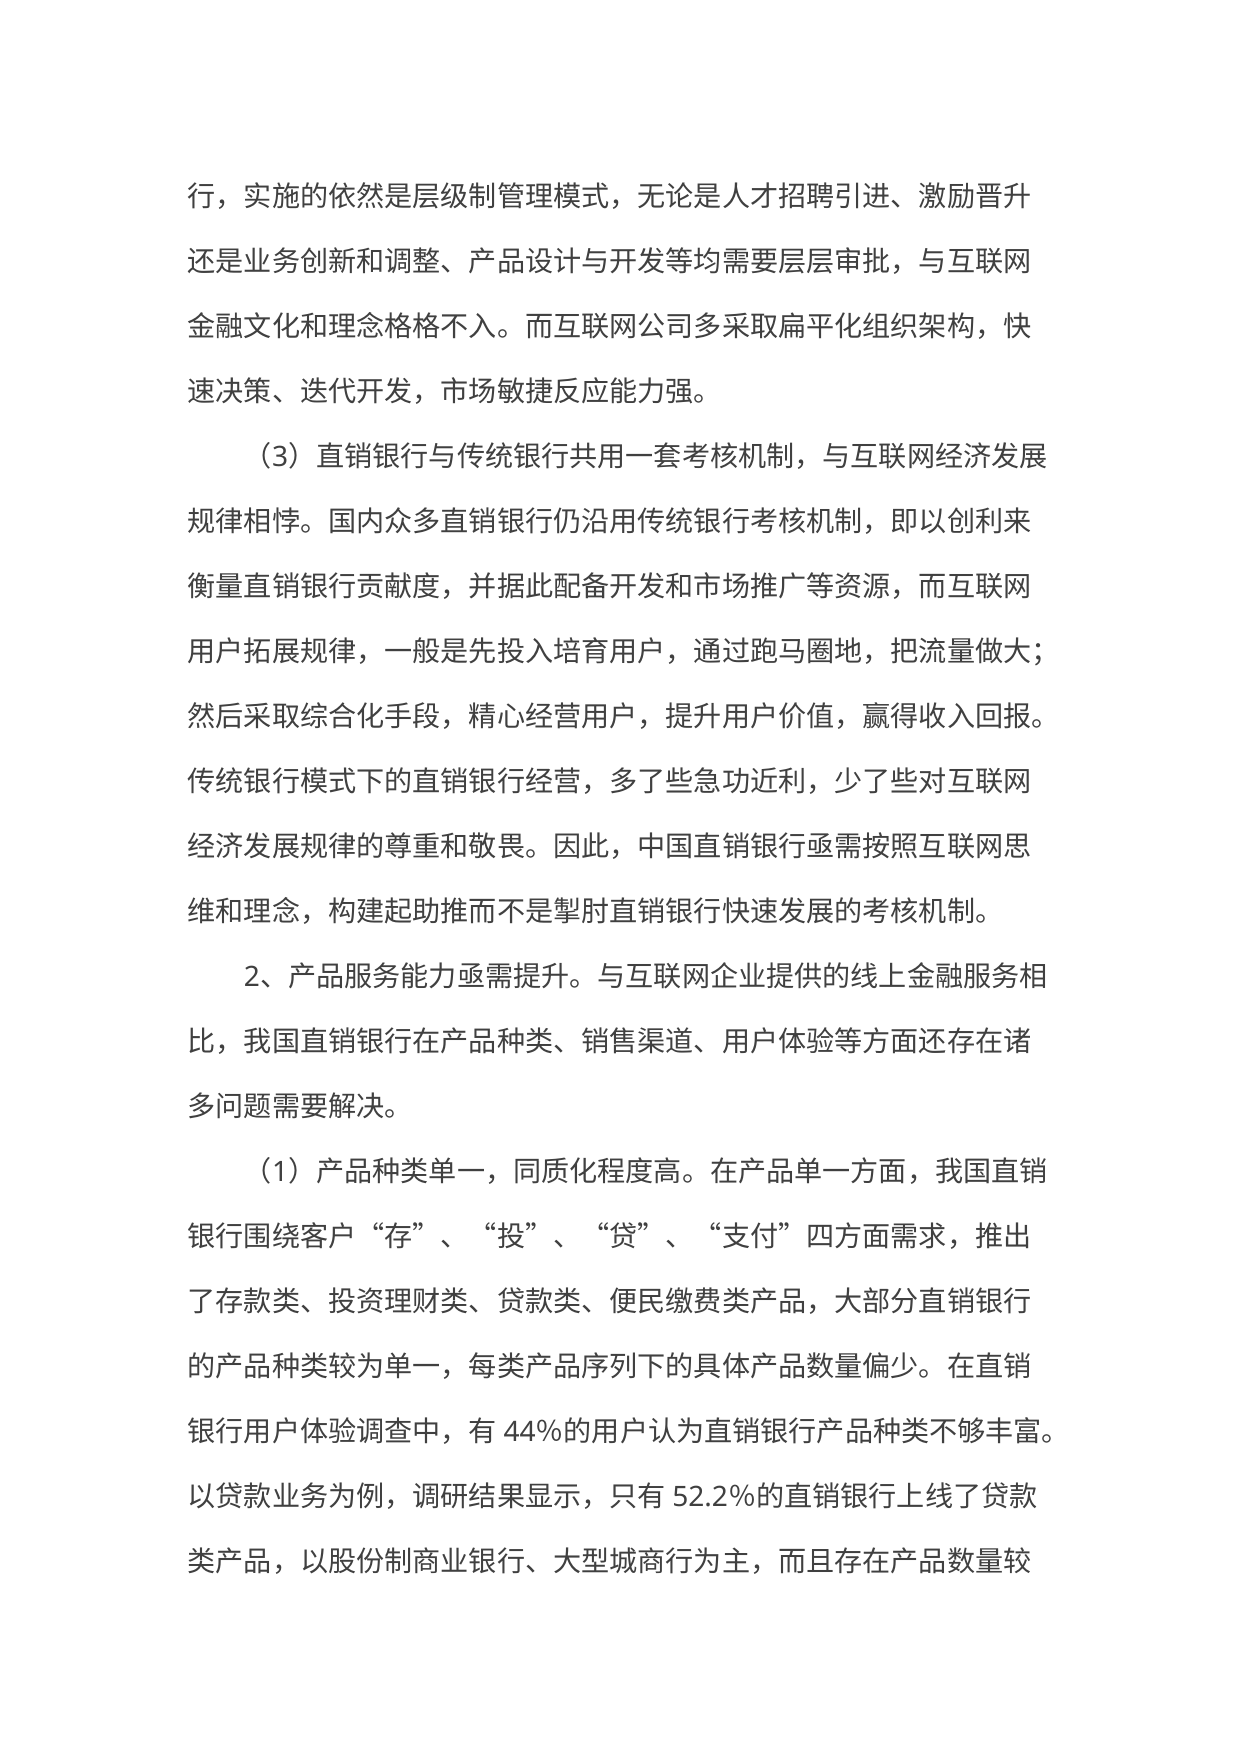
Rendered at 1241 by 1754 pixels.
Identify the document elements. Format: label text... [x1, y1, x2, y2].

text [187, 1137, 1053, 1592]
text 2、产品服务能力亟需提升。与互联网企业提供的线上金融服务相比，我国直销银行在产品种类、销售渠道、用户体验等方面还存在诸多问题需要解决。 [187, 942, 1053, 1137]
text （3）直销银行与传统银行共用一套考核机制，与互联网经济发展规律相悖。国内众多直销银行仍沿用传统银行考核机制，即以创利来衡量直销银行贡献度，并据此配备开发和市场推广等资源，而互联网用户拓展规律，一般是先投入培育用户，通过跑马圈地，把流量做大；然后采取综合化手段，精心经营用户，提升用户价值，赢得收入回报。传统银行模式下的直销银行经营，多了些急功近利，少了些对互联网经济发展规律的尊重和敬畏。因此，中国直销银行亟需按照互联网思维和理念，构建起助推而不是掣肘直销银行快速发展的考核机制。 [187, 422, 1053, 942]
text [187, 162, 1053, 422]
